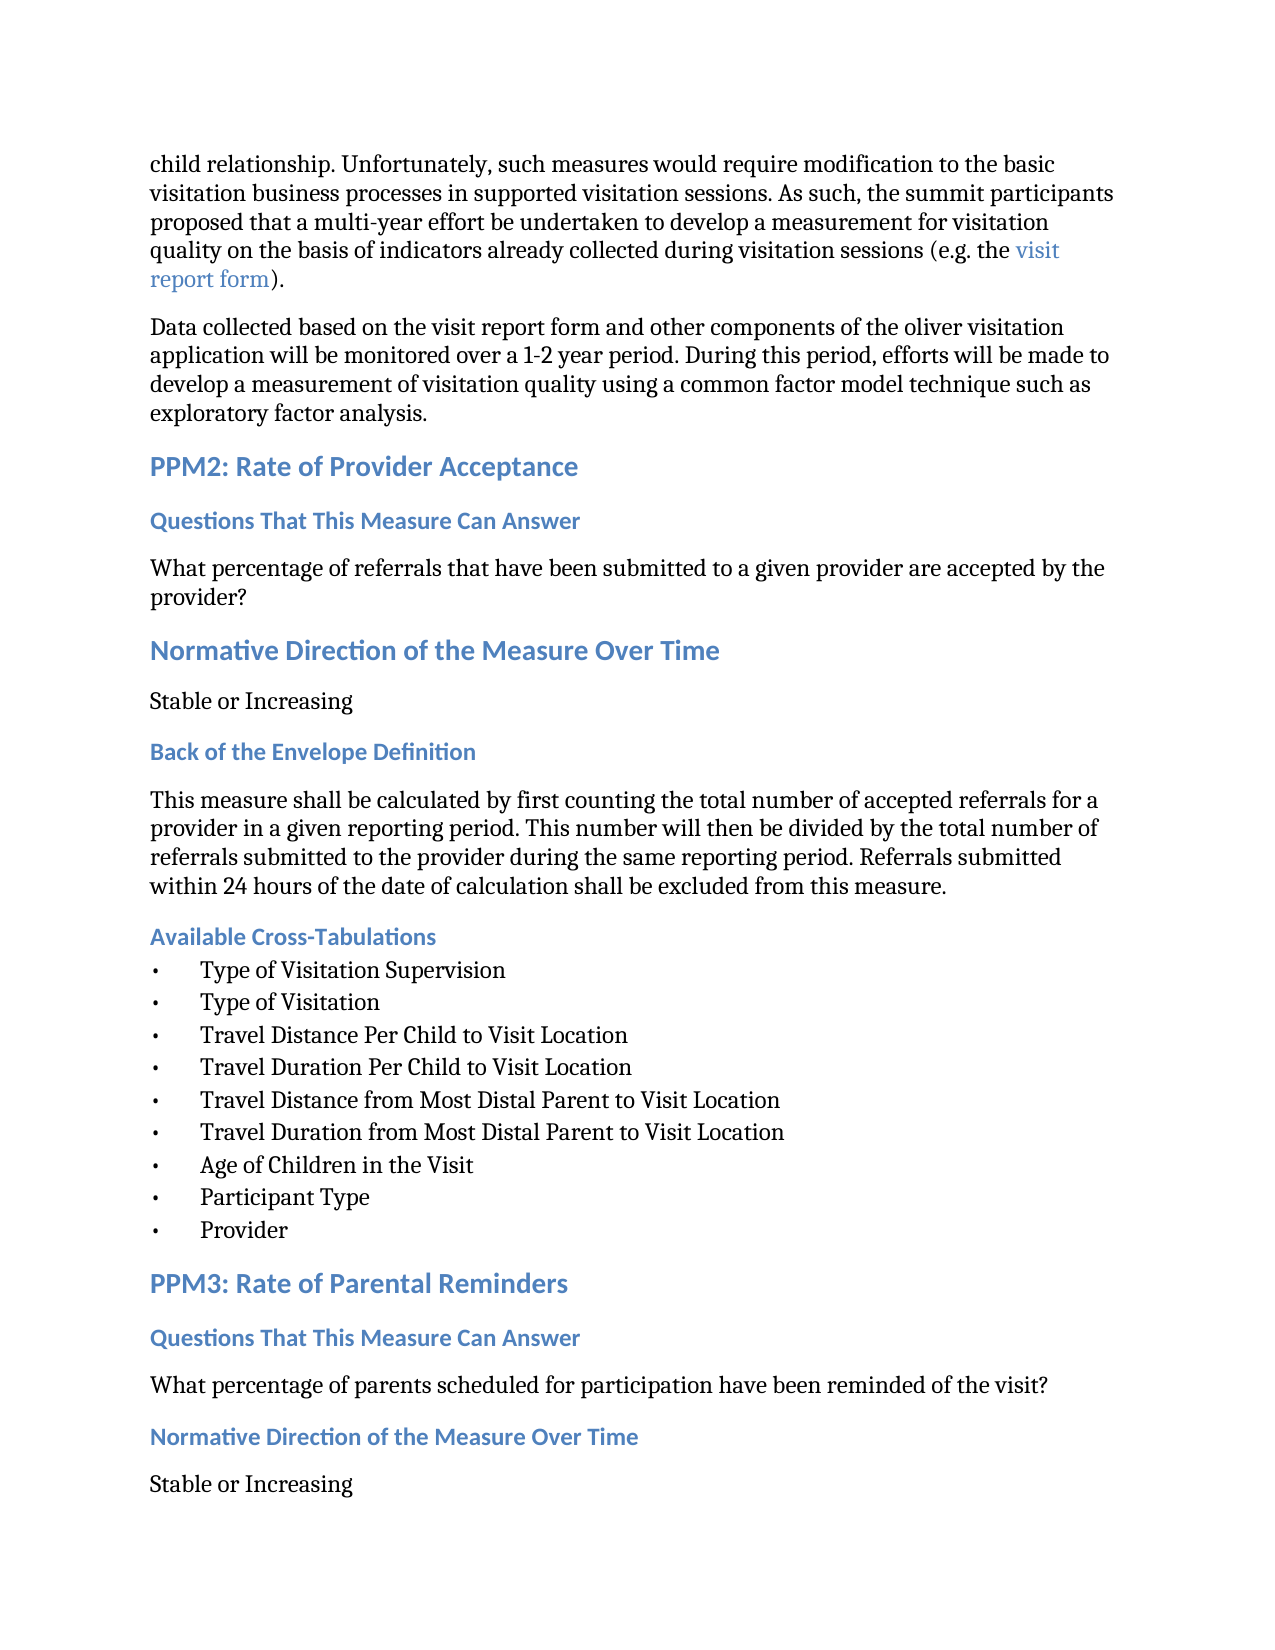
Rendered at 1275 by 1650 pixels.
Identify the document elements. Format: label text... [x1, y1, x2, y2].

subtitle Questions That This Measure Can Answer [150, 505, 1125, 535]
subtitle Back of the Envelope Definition [150, 736, 1125, 767]
list Travel Duration Per Child to Visit Location [150, 1053, 1125, 1082]
subtitle PPM3: Rate of Parental Reminders [150, 1265, 1125, 1301]
list Provider [150, 1216, 1125, 1244]
text What percentage of parents scheduled for participation have been reminded of the visit? [150, 1371, 1125, 1400]
subtitle Available Cross-Tabulations [150, 921, 1125, 952]
list Travel Duration from Most Distal Parent to Visit Location [150, 1118, 1125, 1147]
text This measure shall be calculated by first counting the total number of accepted referrals for a provider in a given reporting period. This number will then be divided by the total number of referrals submitted to the provider during the same reporting period. Referrals submitted within 24 hours of the date of calculation shall be excluded from this measure. [150, 786, 1125, 901]
list Participant Type [150, 1183, 1125, 1212]
text Data collected based on the visit report form and other components of the oliver visitation application will be monitored over a 1-2 year period. During this period, efforts will be made to develop a measurement of visitation quality using a common factor model technique such as exploratory factor analysis. [150, 312, 1125, 427]
list Travel Distance Per Child to Visit Location [150, 1021, 1125, 1049]
subtitle Normative Direction of the Measure Over Time [150, 632, 1125, 668]
text What percentage of referrals that have been submitted to a given provider are accepted by the provider? [150, 554, 1125, 612]
text Stable or Increasing [150, 1470, 1125, 1499]
list Travel Distance from Most Distal Parent to Visit Location [150, 1086, 1125, 1114]
list Type of Visitation Supervision [150, 956, 1125, 984]
text Stable or Increasing [150, 687, 1125, 716]
subtitle Questions That This Measure Can Answer [150, 1322, 1125, 1352]
subtitle Normative Direction of the Measure Over Time [150, 1421, 1125, 1451]
list Age of Children in the Visit [150, 1151, 1125, 1179]
subtitle PPM2: Rate of Provider Acceptance [150, 448, 1125, 484]
list Type of Visitation [150, 988, 1125, 1017]
